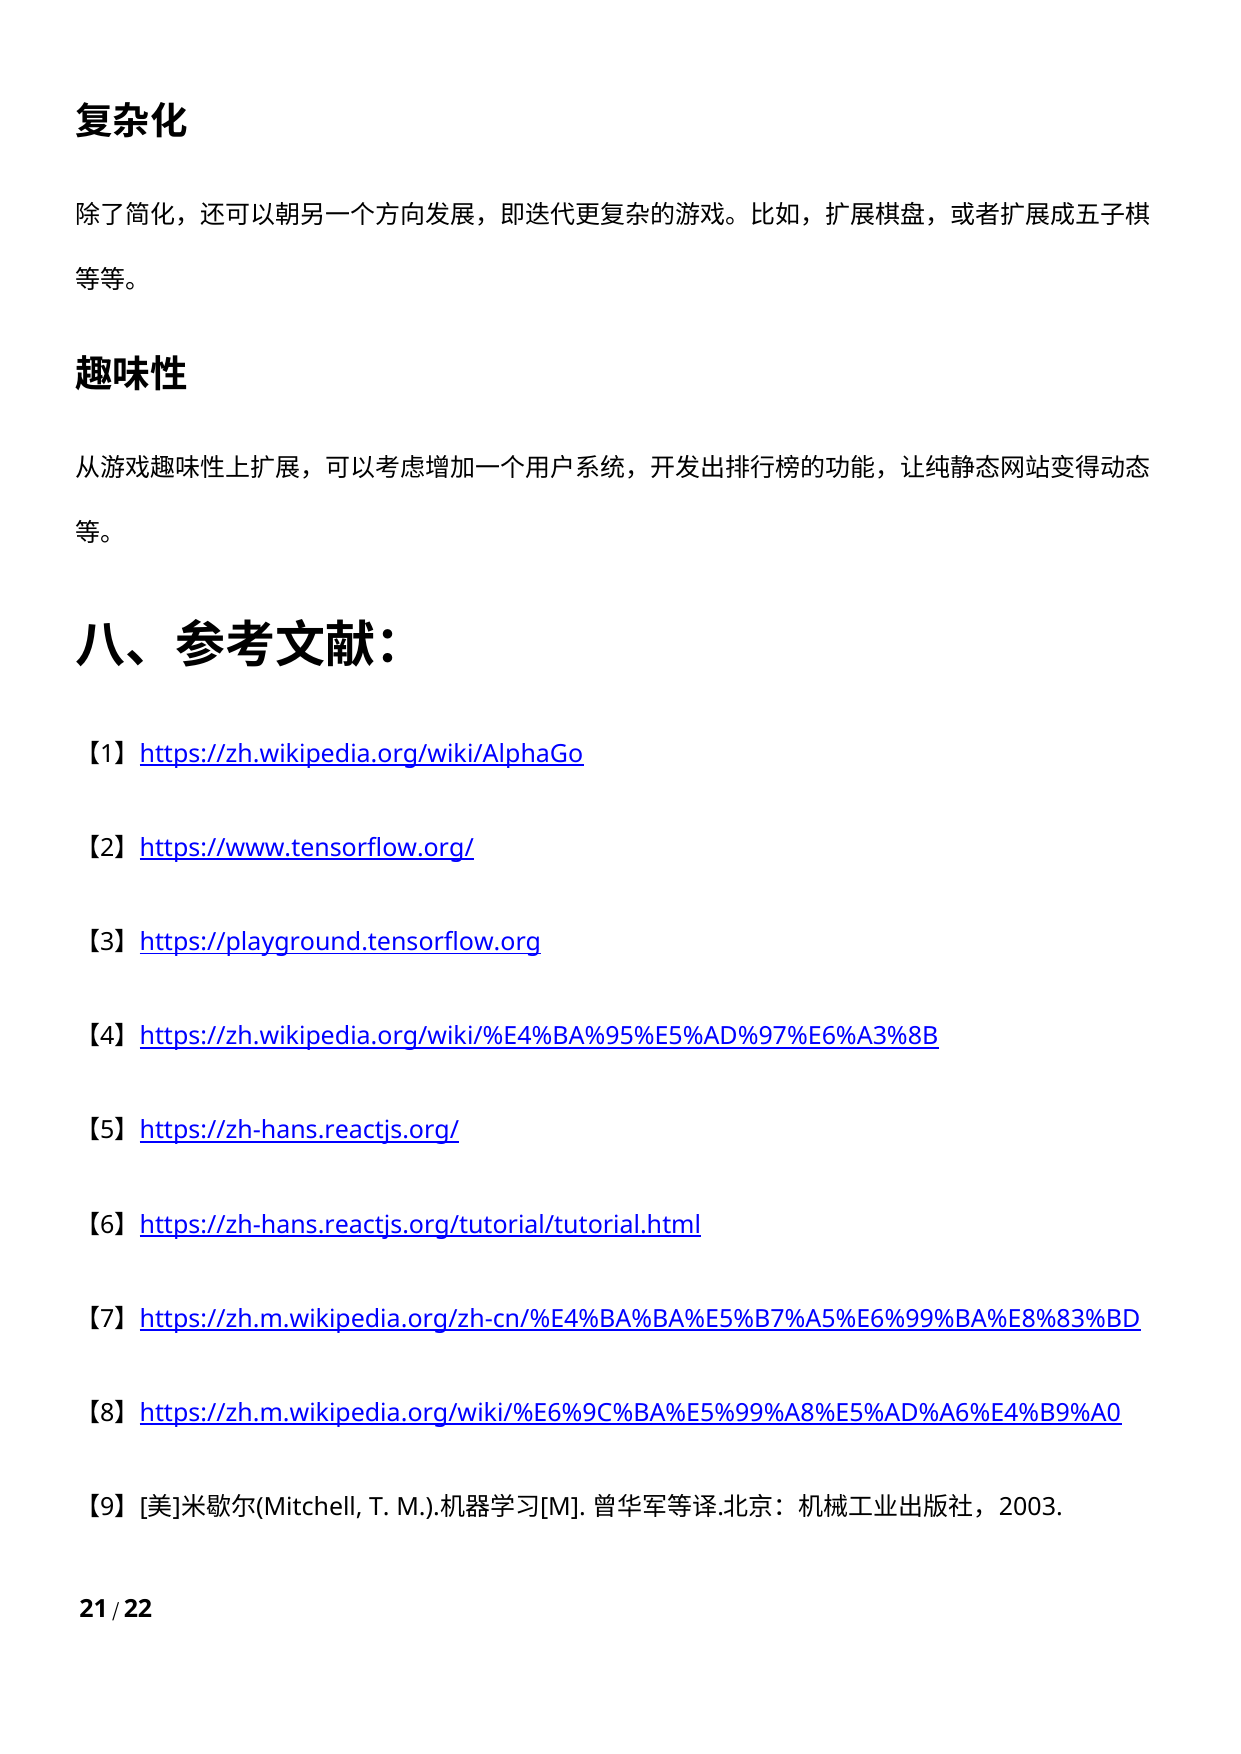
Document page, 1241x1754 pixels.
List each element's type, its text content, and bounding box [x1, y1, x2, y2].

text 趣味性 [75, 339, 1165, 404]
text 复杂化 [75, 86, 1165, 151]
text 除了简化，还可以朝另一个方向发展，即迭代更复杂的游戏。比如，扩展棋盘，或者扩展成五子棋等等。 [75, 180, 1165, 310]
text 【9】[美]米歇尔(Mitchell, T. M.).机器学习[M]. 曾华军等译.北京：机械工业出版社，2003. [75, 1472, 1165, 1537]
text 【7】https://zh.m.wikipedia.org/zh-cn/%E4%BA%BA%E5%B7%A5%E6%99%BA%E8%83%BD [75, 1284, 1165, 1349]
text 【1】https://zh.wikipedia.org/wiki/AlphaGo [75, 719, 1165, 784]
text 【5】https://zh-hans.reactjs.org/ [75, 1096, 1165, 1161]
text 【2】https://www.tensorflow.org/ [75, 813, 1165, 878]
text 八、参考文献： [75, 592, 1165, 690]
text 【6】https://zh-hans.reactjs.org/tutorial/tutorial.html [75, 1190, 1165, 1255]
text 【3】https://playground.tensorflow.org [75, 907, 1165, 972]
text 【8】https://zh.m.wikipedia.org/wiki/%E6%9C%BA%E5%99%A8%E5%AD%A6%E4%B9%A0 [75, 1378, 1165, 1443]
text 【4】https://zh.wikipedia.org/wiki/%E4%BA%95%E5%AD%97%E6%A3%8B [75, 1001, 1165, 1066]
text 从游戏趣味性上扩展，可以考虑增加一个用户系统，开发出排行榜的功能，让纯静态网站变得动态等。 [75, 433, 1165, 563]
